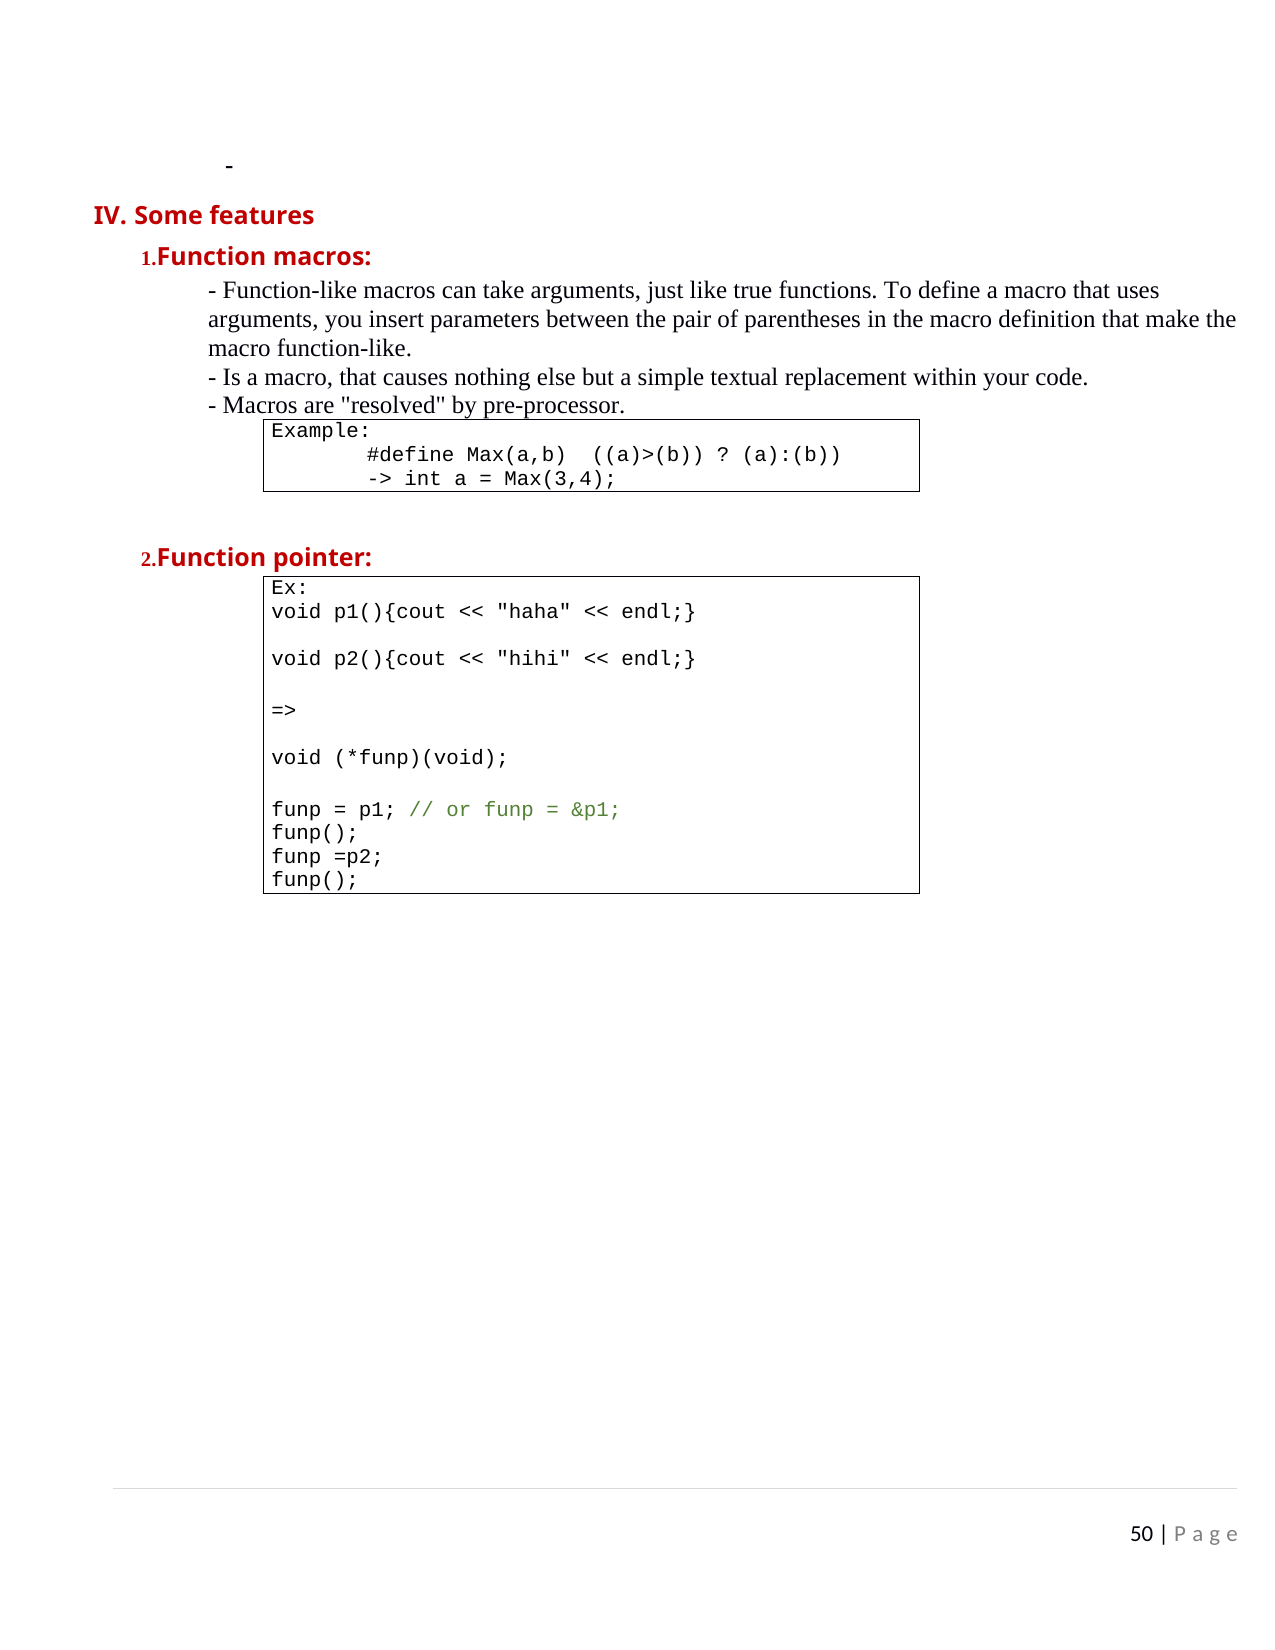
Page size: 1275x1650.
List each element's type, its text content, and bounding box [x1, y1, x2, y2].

text - Function-like macros can take arguments, just like true functions. To define a macro that uses arguments, you insert parameters between the pair of parentheses in the macro definition that make the macro function-like. [208, 276, 1237, 362]
subtitle Function macros: [141, 239, 1237, 273]
text - Macros are "resolved" by pre-processor. [208, 391, 1237, 419]
subtitle Function pointer: [141, 539, 1237, 573]
table_header Example: #define Max(a,b) ((a)>(b)) ? (a):(b)) -> int a = Max(3,4); [264, 420, 919, 491]
subtitle Some features [94, 198, 1237, 232]
table_header Ex: void p1(){cout << "haha" << endl;} void p2(){cout << "hihi" << endl;} => void (*funp)(void); funp = p1; // or funp = &p1; funp(); funp =p2; funp(); [264, 577, 919, 893]
text - Is a macro, that causes nothing else but a simple textual replacement within your code. [208, 362, 1237, 391]
